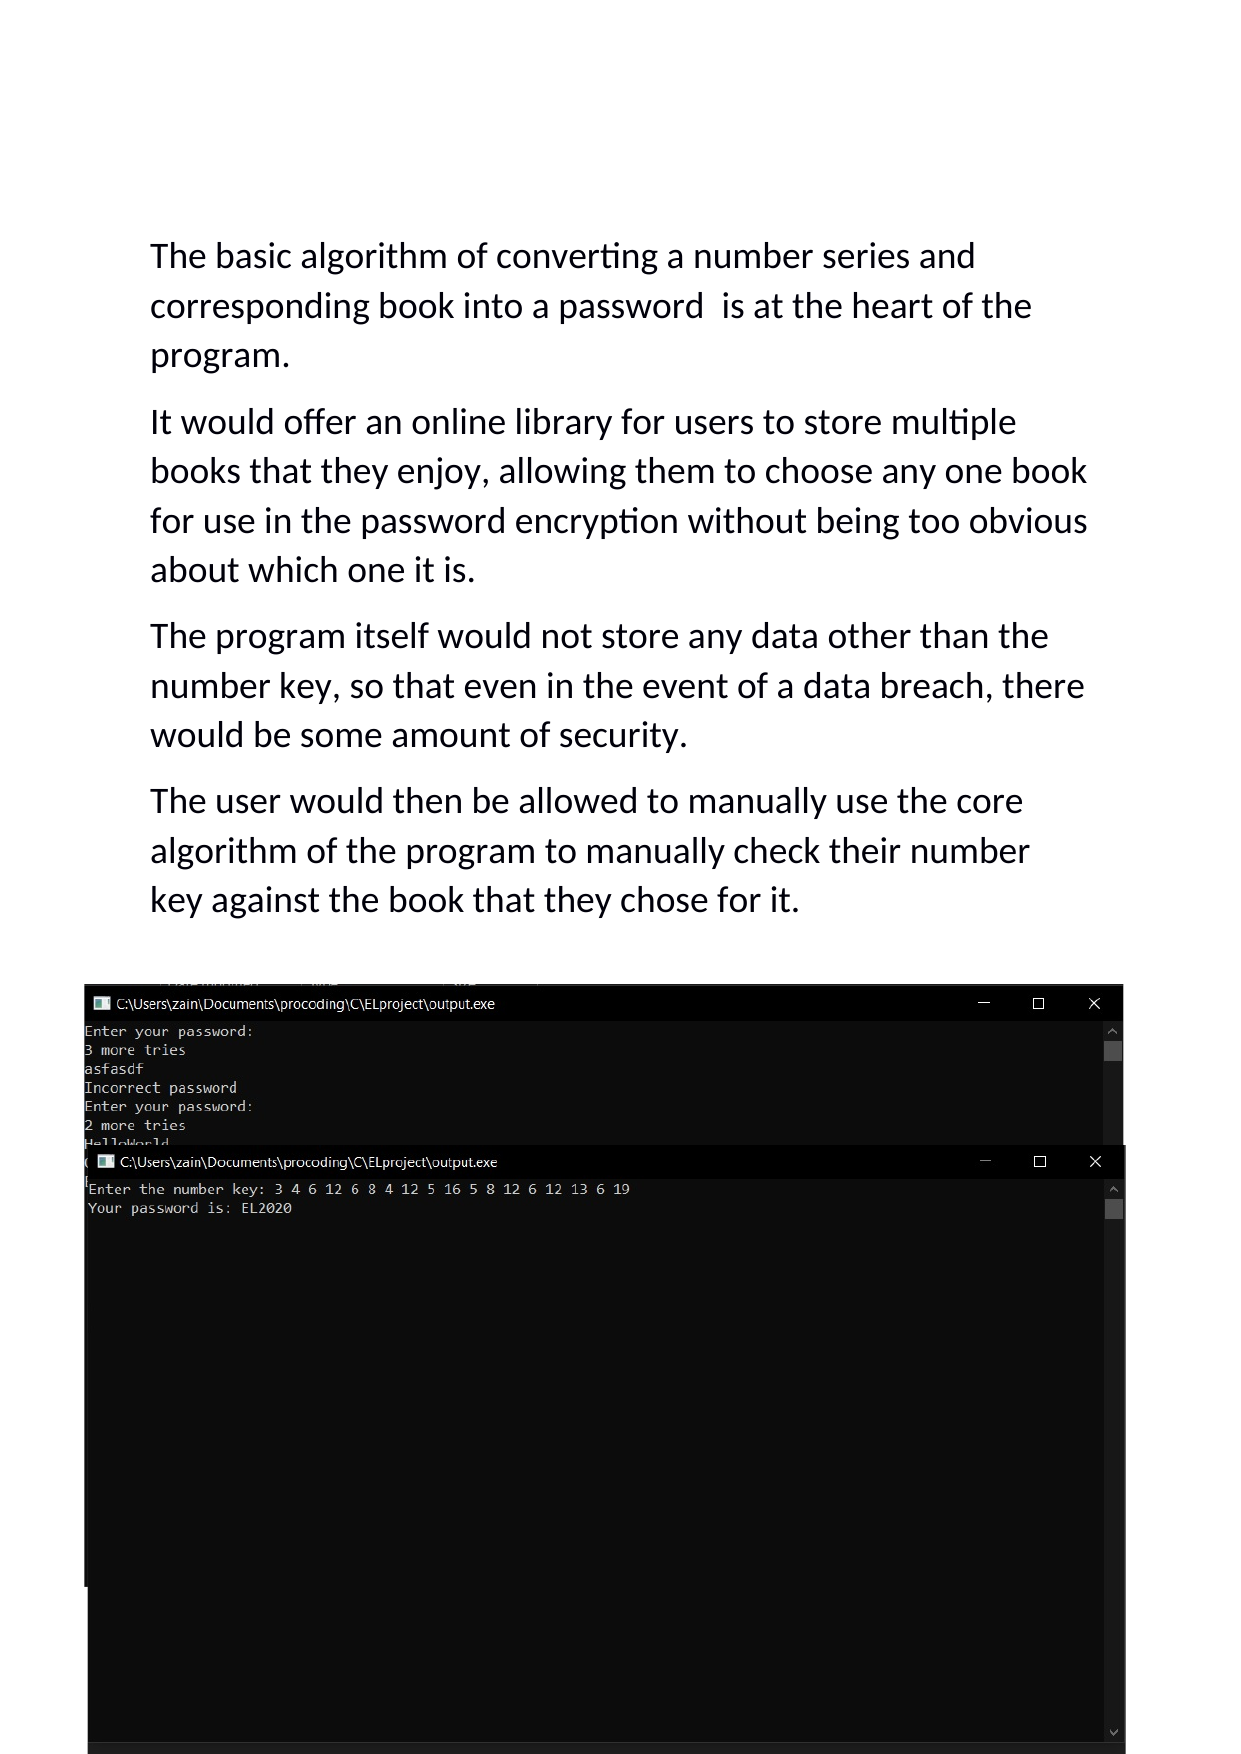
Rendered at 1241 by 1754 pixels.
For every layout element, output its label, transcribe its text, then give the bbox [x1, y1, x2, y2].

text The basic algorithm of converting a number series and corresponding book into a password is at the heart of the program. [150, 232, 1090, 377]
picture [84, 984, 1126, 1754]
text It would offer an online library for users to store multiple books that they enjoy, allowing them to choose any one book for use in the password encryption without being too obvious about which one it is. [150, 398, 1090, 592]
text The program itself would not store any data other than the number key, so that even in the event of a data breach, there would be some amount of security. [150, 612, 1090, 757]
text The user would then be allowed to manually use the core algorithm of the program to manually check their number key against the book that they chose for it. [150, 777, 1090, 922]
